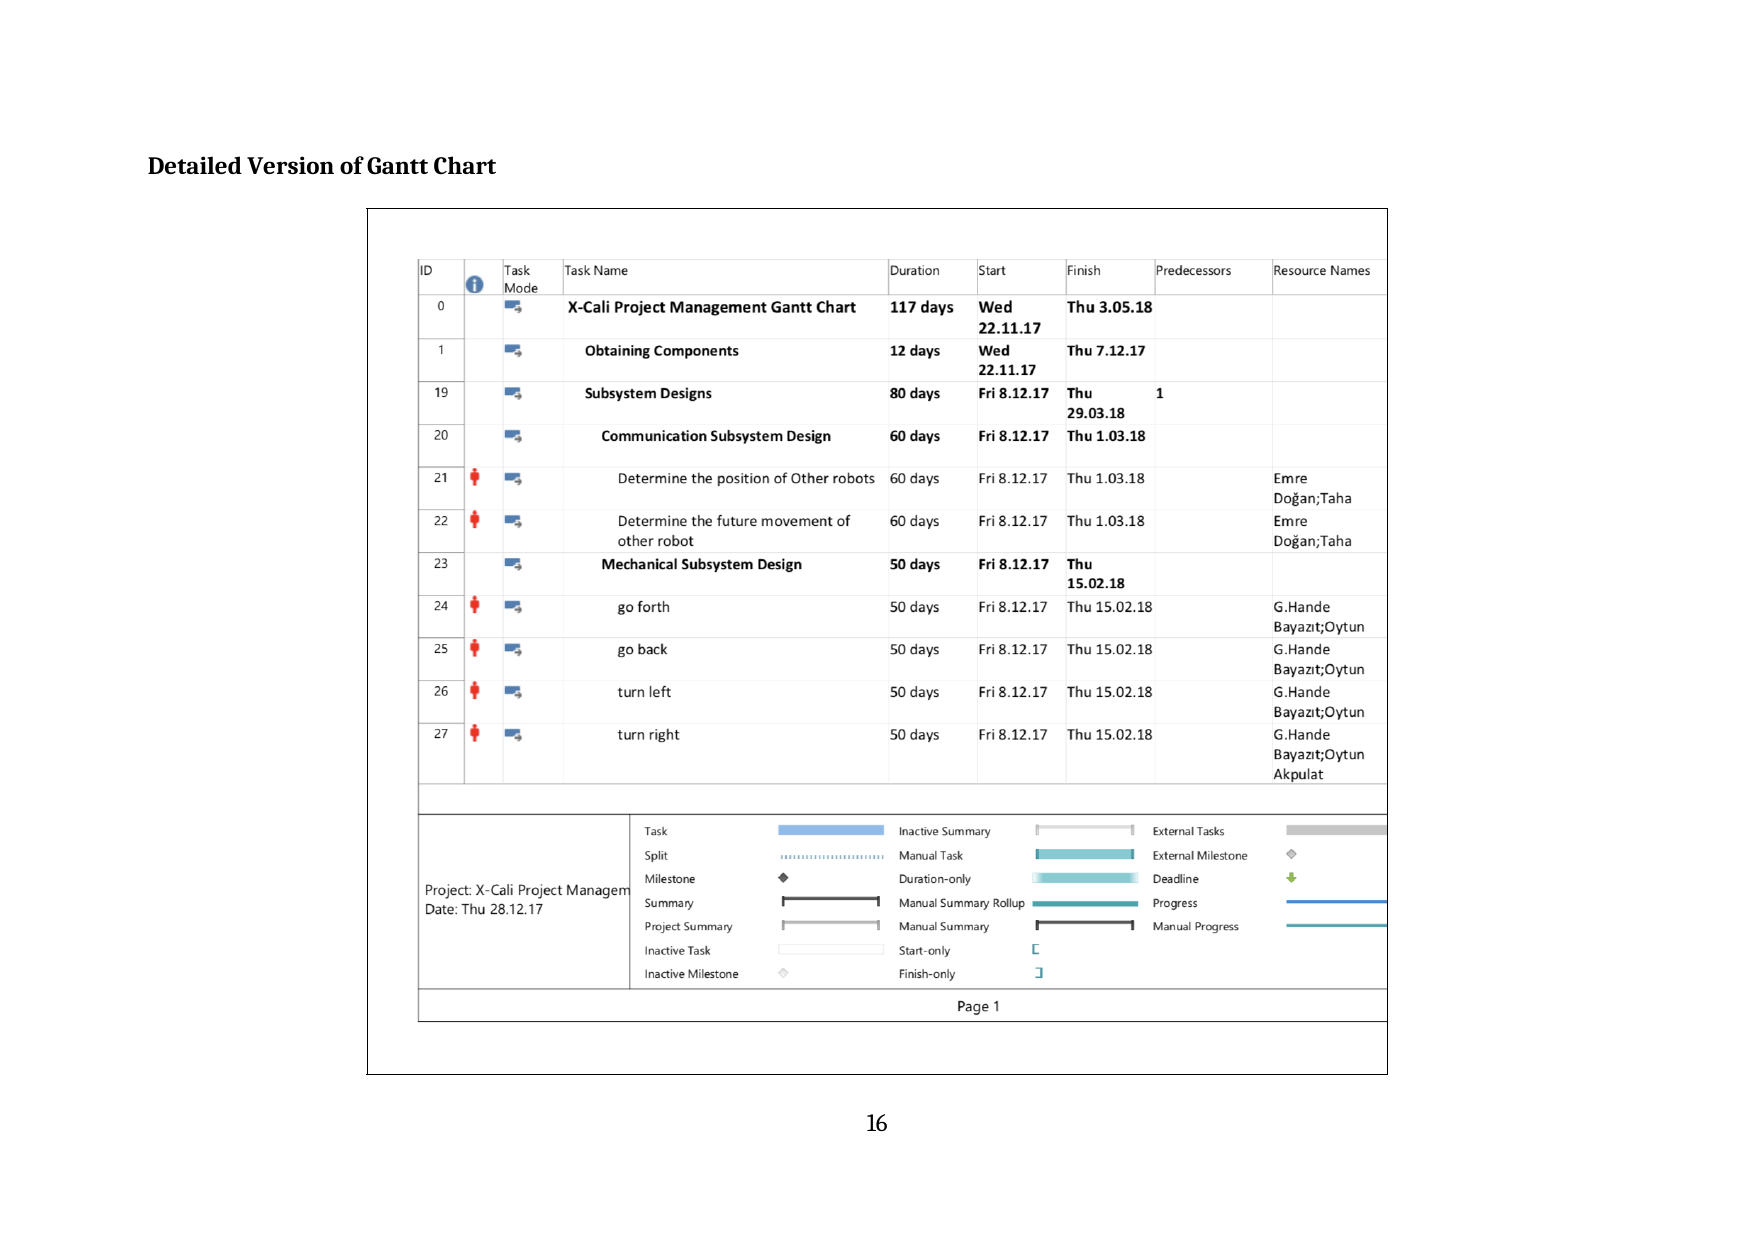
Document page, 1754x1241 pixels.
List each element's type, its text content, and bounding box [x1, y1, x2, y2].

picture [368, 209, 1387, 1074]
subtitle Detailed Version of Gantt Chart [148, 152, 1606, 181]
